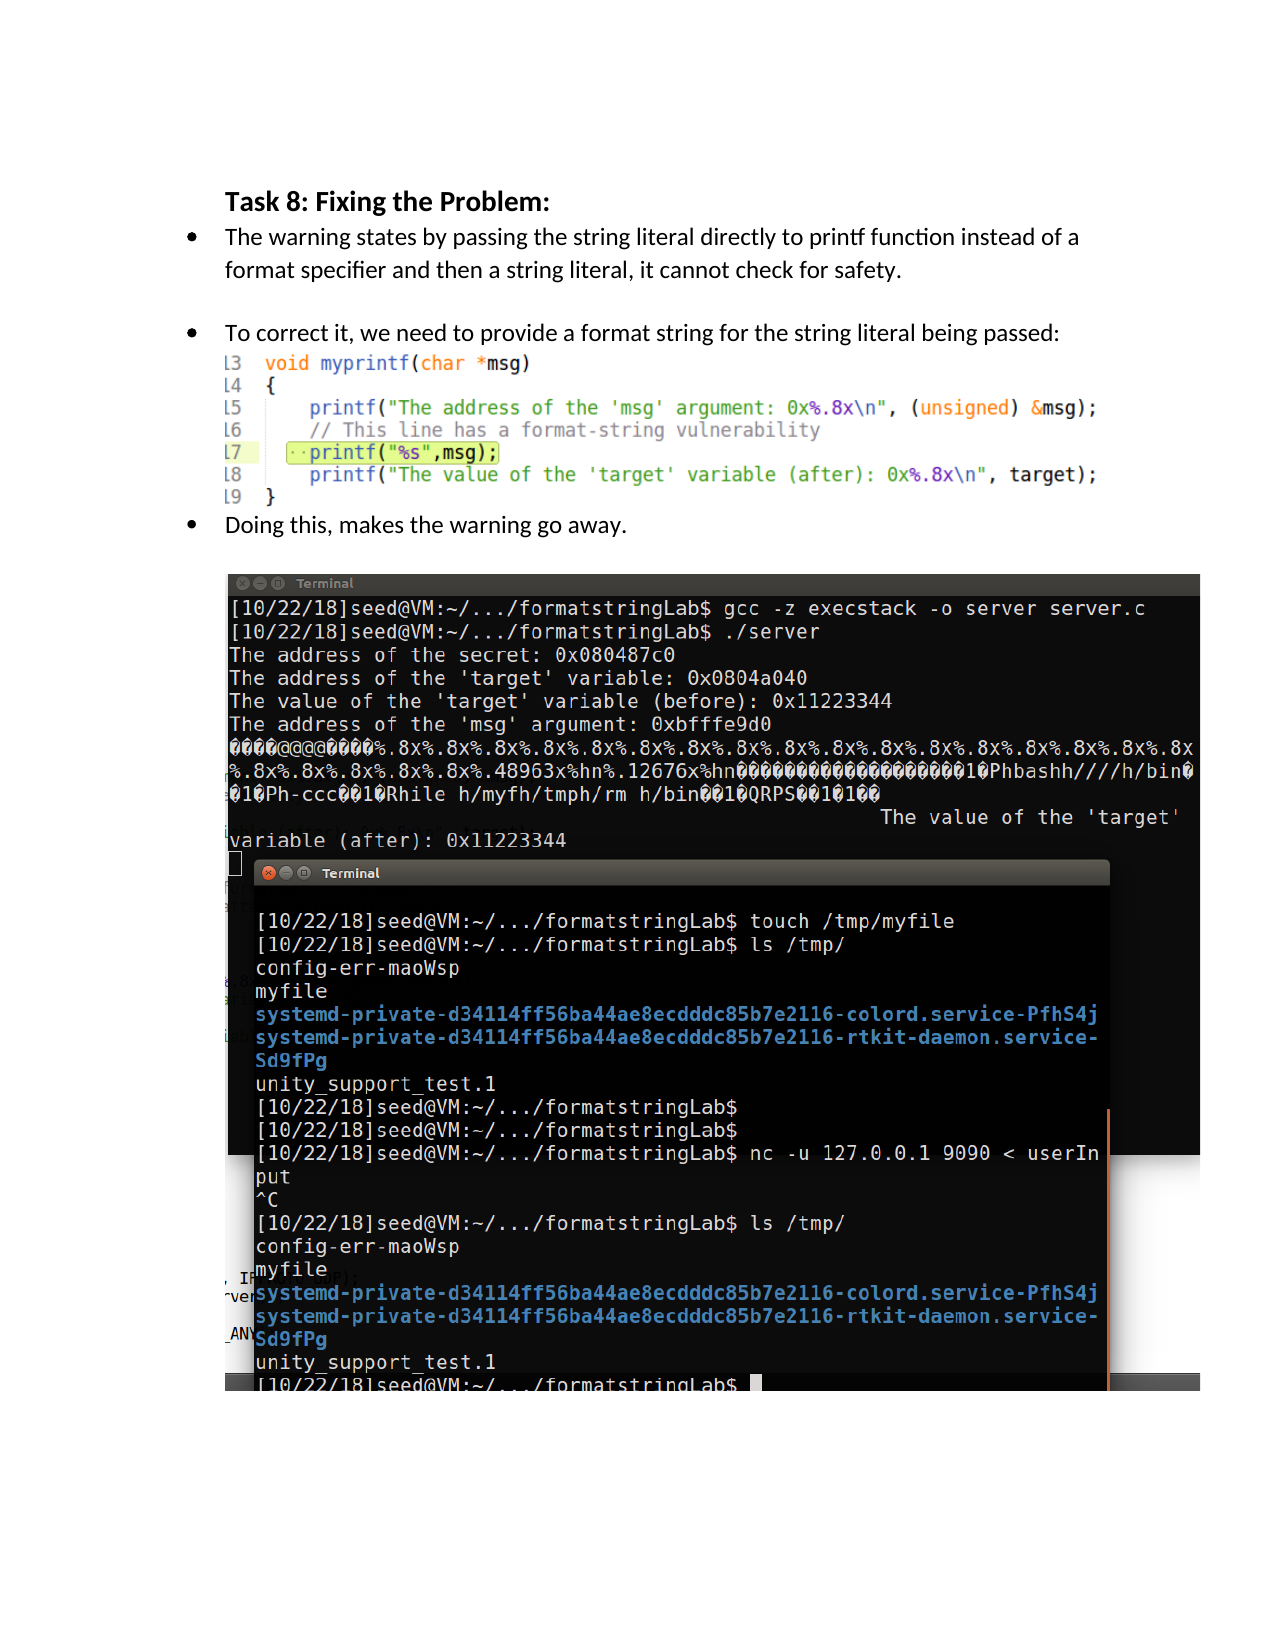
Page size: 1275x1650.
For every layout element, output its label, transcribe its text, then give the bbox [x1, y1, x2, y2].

picture [225, 350, 1178, 507]
picture [225, 574, 1200, 1391]
list To correct it, we need to provide a format string for the string literal being passed: [187, 317, 1125, 348]
list Task 8: Fixing the Problem: [225, 183, 1125, 218]
list Doing this, makes the warning go away. [187, 509, 1125, 539]
list The warning states by passing the string literal directly to printf function instead of a format specifier and then a string literal, it cannot check for safety. [187, 221, 1125, 285]
